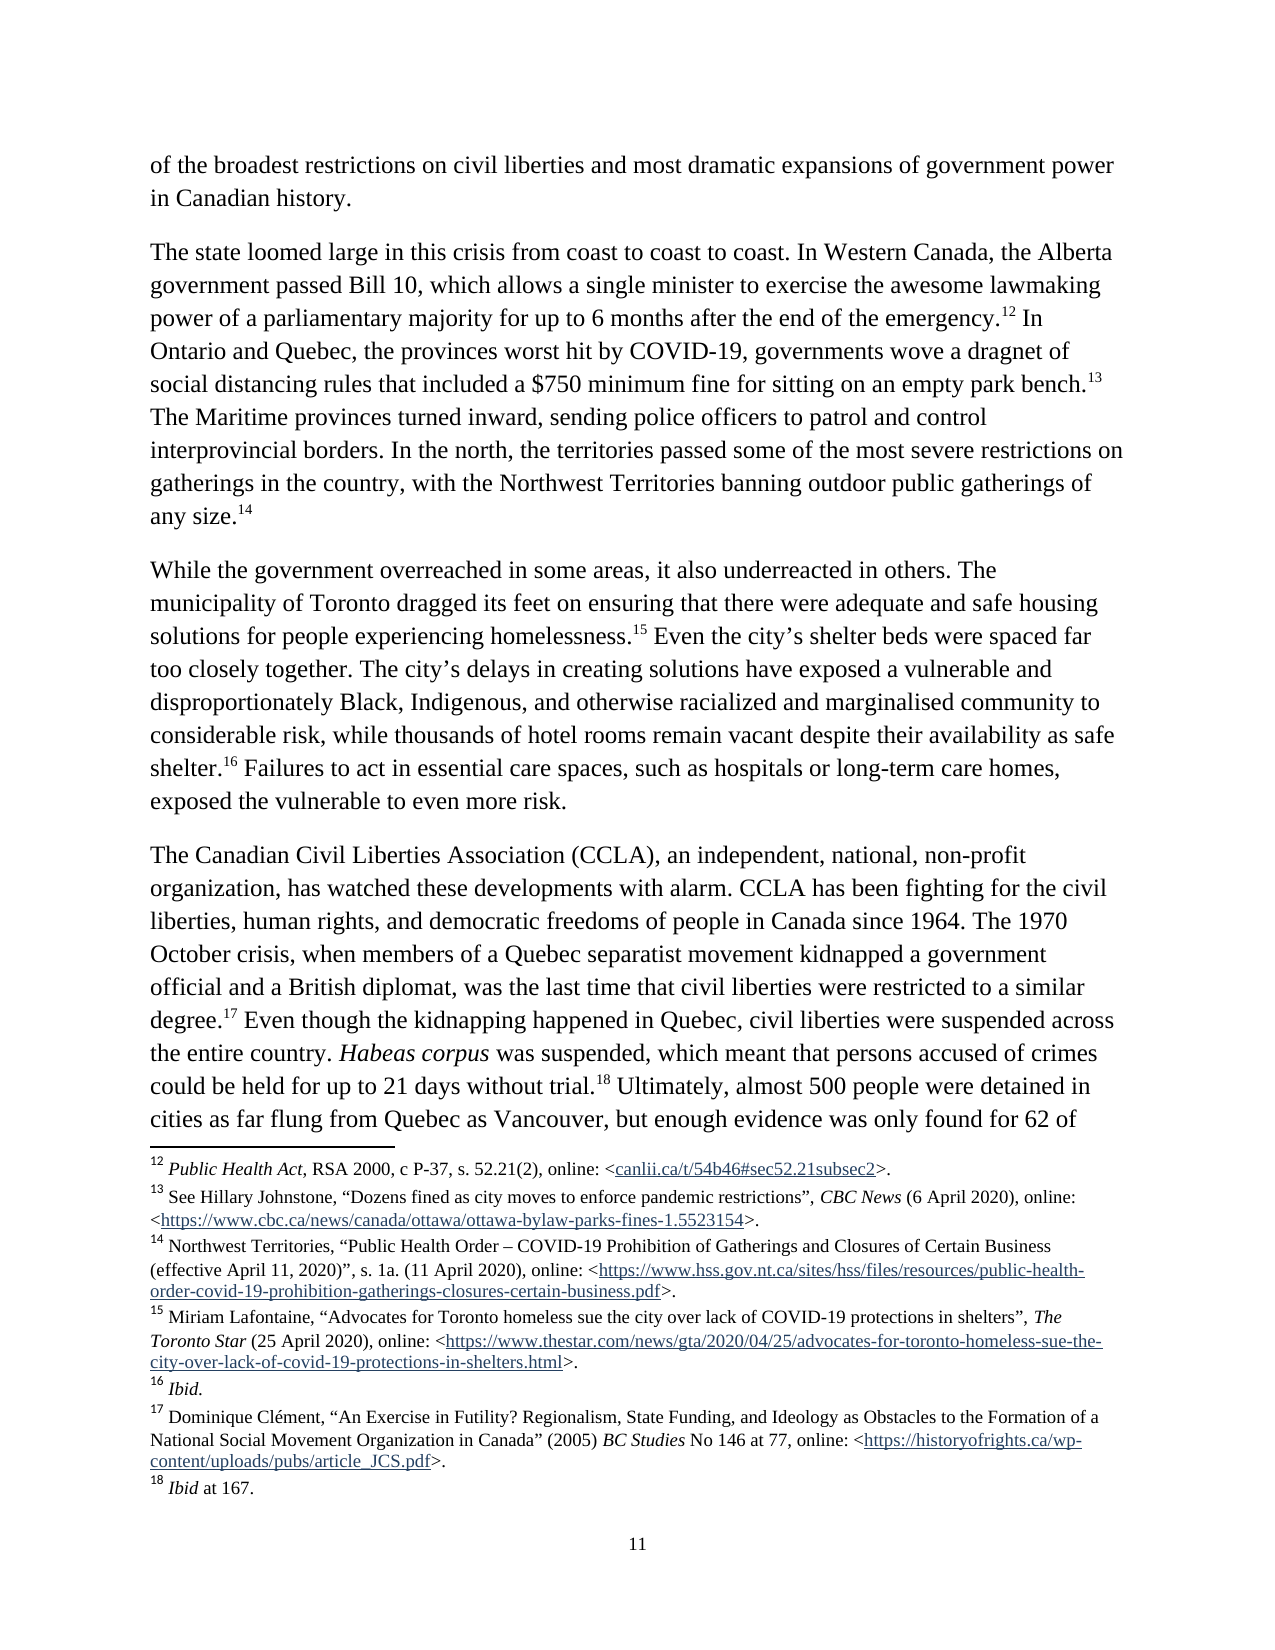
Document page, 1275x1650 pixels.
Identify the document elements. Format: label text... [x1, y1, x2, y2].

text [150, 150, 1125, 212]
text The Canadian Civil Liberties Association (CCLA), an independent, national, non-profit organization, has watched these developments with alarm. CCLA has been fighting for the civil liberties, human rights, and democratic freedoms of people in Canada since 1964. The 1970 October crisis, when members of a Quebec separatist movement kidnapped a government official and a British diplomat, was the last time that civil liberties were restricted to a similar degree. Even though the kidnapping happened in Quebec, civil liberties were suspended across the entire country. Habeas corpus was suspended, which meant that persons accused of crimes could be held for up to 21 days without trial. Ultimately, almost 500 people were detained in cities as far flung from Quebec as Vancouver, but enough evidence was only found for 62 of them to face charges. Many of the charges bore no relation to the kidnapping. At the time, CCLA criticized Prime Minister Pierre Trudeau’s unnecessary invocation of the War Measures Act, the previous incarnation of today’s emergencies legislation. CCLA believes that similar overreach is happening now. [150, 840, 1125, 1133]
text The state loomed large in this crisis from coast to coast to coast. In Western Canada, the Alberta government passed Bill 10, which allows a single minister to exercise the awesome lawmaking power of a parliamentary majority for up to 6 months after the end of the emergency. In Ontario and Quebec, the provinces worst hit by COVID-19, governments wove a dragnet of social distancing rules that included a $750 minimum fine for sitting on an empty park bench. The Maritime provinces turned inward, sending police officers to patrol and control interprovincial borders. In the north, the territories passed some of the most severe restrictions on gatherings in the country, with the Northwest Territories banning outdoor public gatherings of any size. [150, 237, 1125, 530]
text While the government overreached in some areas, it also underreacted in others. The municipality of Toronto dragged its feet on ensuring that there were adequate and safe housing solutions for people experiencing homelessness. Even the city’s shelter beds were spaced far too closely together. The city’s delays in creating solutions have exposed a vulnerable and disproportionately Black, Indigenous, and otherwise racialized and marginalised community to considerable risk, while thousands of hotel rooms remain vacant despite their availability as safe shelter. Failures to act in essential care spaces, such as hospitals or long-term care homes, exposed the vulnerable to even more risk. [150, 555, 1125, 815]
